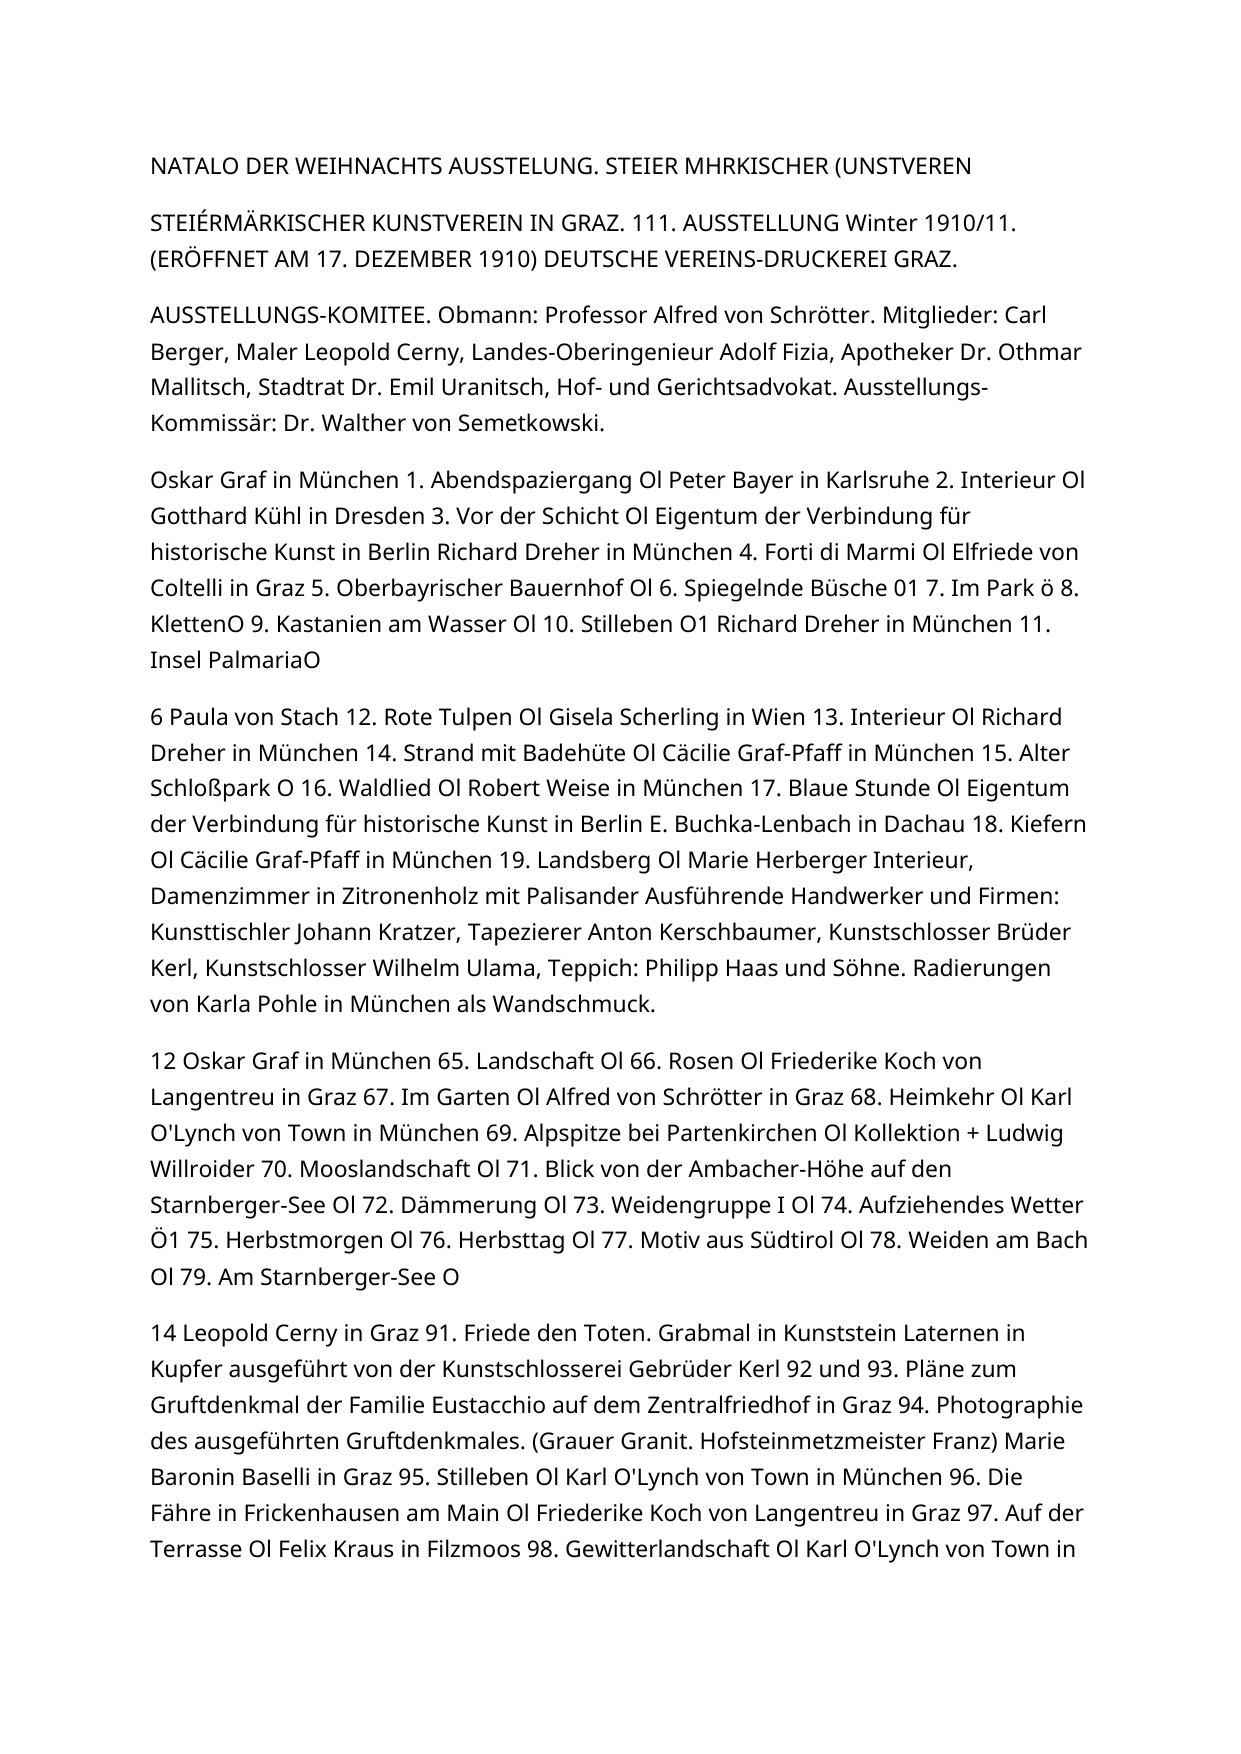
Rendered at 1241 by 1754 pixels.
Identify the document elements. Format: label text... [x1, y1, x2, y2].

text NATALO DER WEIHNACHTS AUSSTELUNG. STEIER MHRKISCHER (UNSTVEREN [150, 150, 1090, 181]
text AUSSTELLUNGS-KOMITEE. Obmann: Professor Alfred von Schrötter. Mitglieder: Carl Berger, Maler Leopold Cerny, Landes-Oberingenieur Adolf Fizia, Apotheker Dr. Othmar Mallitsch, Stadtrat Dr. Emil Uranitsch, Hof- und Gerichtsadvokat. Ausstellungs-Kommissär: Dr. Walther von Semetkowski. [150, 299, 1090, 438]
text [150, 1317, 1090, 1564]
text Oskar Graf in München 1. Abendspaziergang Ol Peter Bayer in Karlsruhe 2. Interieur Ol Gotthard Kühl in Dresden 3. Vor der Schicht Ol Eigentum der Verbindung für historische Kunst in Berlin Richard Dreher in München 4. Forti di Marmi Ol Elfriede von Coltelli in Graz 5. Oberbayrischer Bauernhof Ol 6. Spiegelnde Büsche 01 7. Im Park ö 8. KlettenO 9. Kastanien am Wasser Ol 10. Stilleben O1 Richard Dreher in München 11. Insel PalmariaO [150, 464, 1090, 675]
text STEIÉRMÄRKISCHER KUNSTVEREIN IN GRAZ. 111. AUSSTELLUNG Winter 1910/11. (ERÖFFNET AM 17. DEZEMBER 1910) DEUTSCHE VEREINS-DRUCKEREI GRAZ. [150, 207, 1090, 274]
text 12 Oskar Graf in München 65. Landschaft Ol 66. Rosen Ol Friederike Koch von Langentreu in Graz 67. Im Garten Ol Alfred von Schrötter in Graz 68. Heimkehr Ol Karl O'Lynch von Town in München 69. Alpspitze bei Partenkirchen Ol Kollektion + Ludwig Willroider 70. Mooslandschaft Ol 71. Blick von der Ambacher-Höhe auf den Starnberger-See Ol ﻿72. Dämmerung Ol 73. Weidengruppe I Ol 74. Aufziehendes Wetter Ö1 75. Herbstmorgen Ol 76. Herbsttag Ol 77. Motiv aus Südtirol Ol 78. Weiden am Bach Ol 79. Am Starnberger-See O [150, 1045, 1090, 1292]
text 6 Paula von Stach 12. Rote Tulpen Ol Gisela Scherling in Wien 13. Interieur Ol Richard Dreher in München 14. Strand mit Badehüte Ol Cäcilie Graf-Pfaff in München 15. Alter Schloßpark O 16. Waldlied Ol Robert Weise in München 17. Blaue Stunde Ol Eigentum der Verbindung für historische Kunst in Berlin E. Buchka-Lenbach in Dachau 18. Kiefern Ol Cäcilie Graf-Pfaff in München 19. Landsberg Ol Marie Herberger Interieur, Damenzimmer in Zitronenholz mit Palisander Ausführende Handwerker und Firmen: Kunsttischler Johann Kratzer, Tapezierer Anton Kerschbaumer, Kunstschlosser Brüder Kerl, Kunstschlosser Wilhelm Ulama, Teppich: Philipp Haas und Söhne. Radierungen von Karla Pohle in München als Wandschmuck. [150, 701, 1090, 1019]
